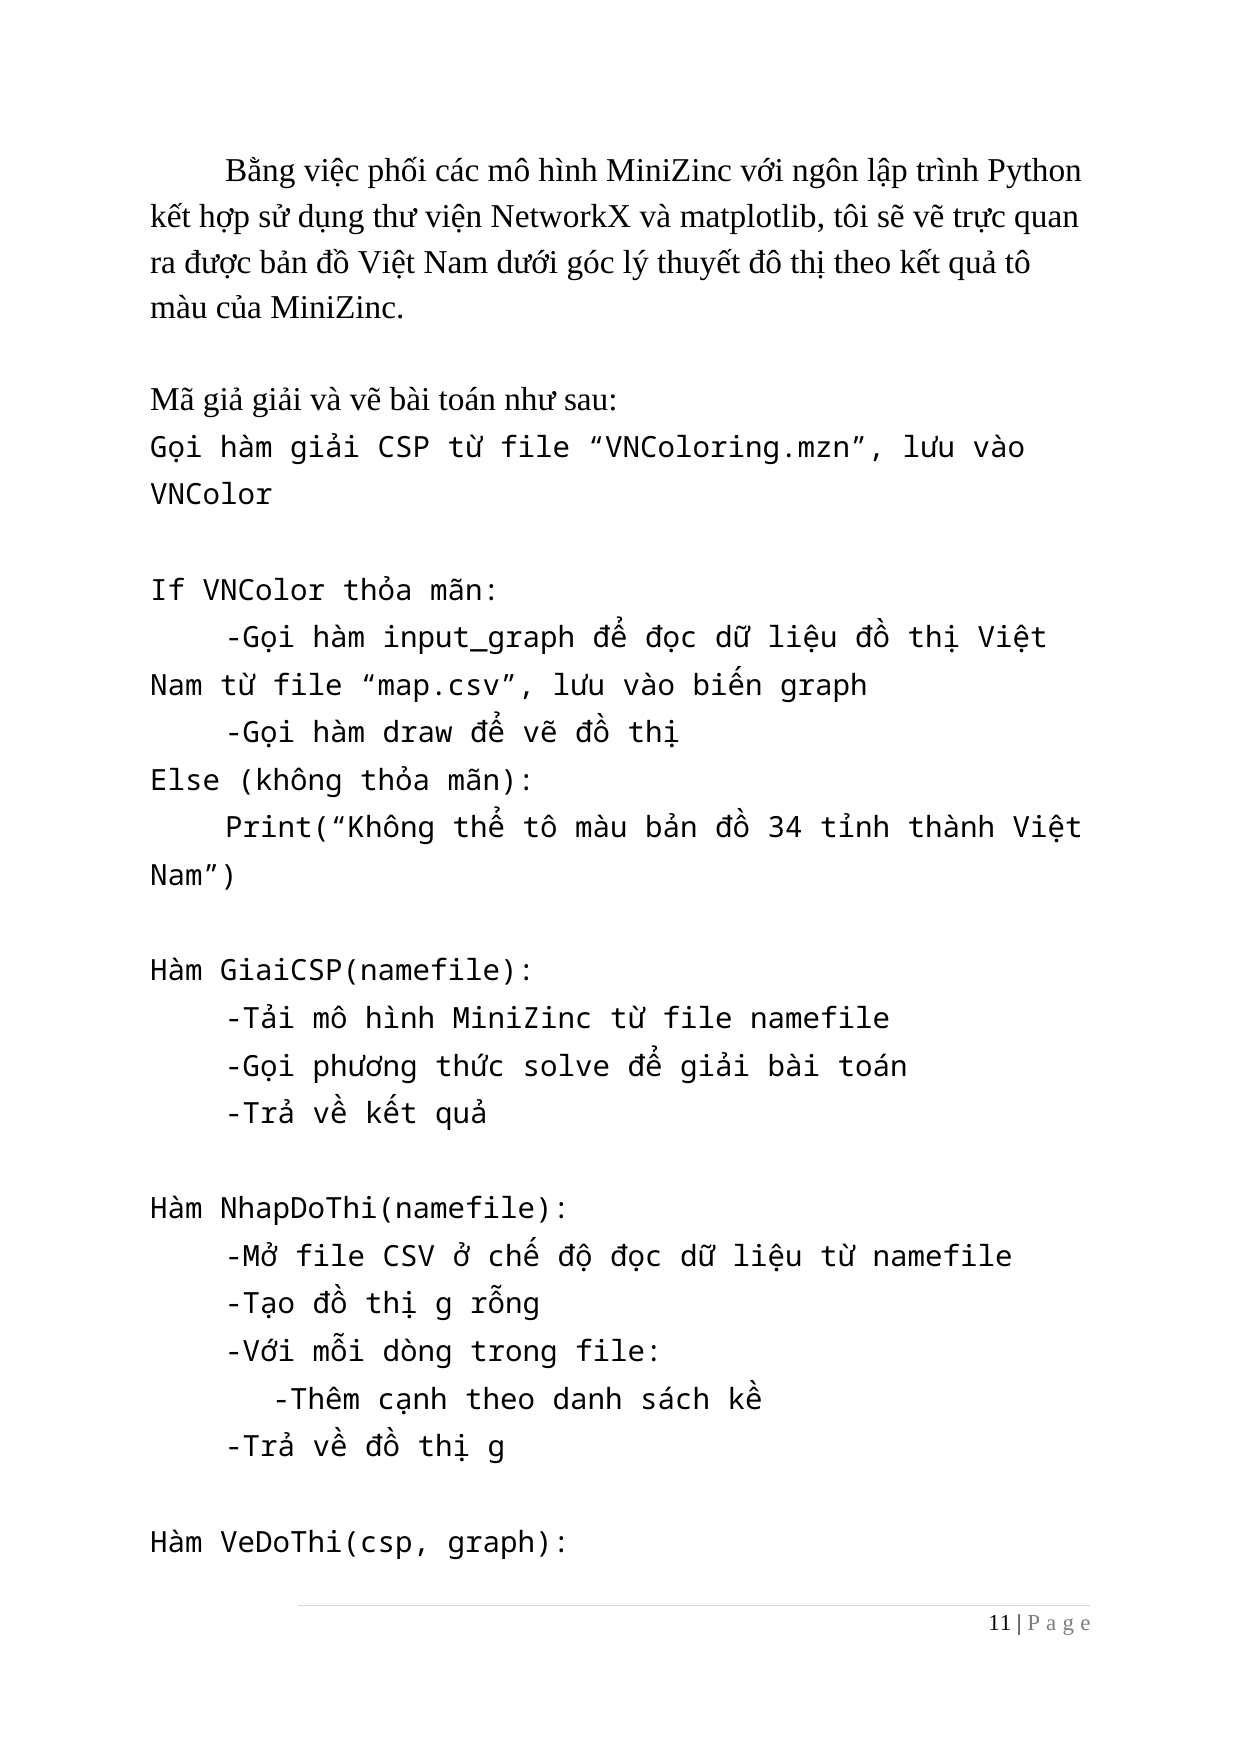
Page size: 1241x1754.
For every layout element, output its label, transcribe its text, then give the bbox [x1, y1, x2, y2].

list Hàm NhapDoThi(namefile): [150, 1188, 1090, 1227]
list Hàm VeDoThi(csp, graph): [150, 1521, 1090, 1561]
list -Trả về đồ thị g [150, 1426, 1090, 1465]
list -Thêm cạnh theo danh sách kề [150, 1378, 1090, 1418]
list Print(“Không thể tô màu bản đồ 34 tỉnh thành Việt Nam”) [150, 807, 1090, 894]
list Hàm GiaiCSP(namefile): [150, 949, 1090, 989]
list -Tạo đồ thị g rỗng [150, 1283, 1090, 1322]
list -Gọi phương thức solve để giải bài toán [150, 1045, 1090, 1084]
list If VNColor thỏa mãn: [150, 569, 1090, 608]
list -Gọi hàm draw để vẽ đồ thị [150, 712, 1090, 751]
list Else (không thỏa mãn): [150, 759, 1090, 799]
list -Mở file CSV ở chế độ đọc dữ liệu từ namefile [150, 1235, 1090, 1275]
list -Gọi hàm input_graph để đọc dữ liệu đồ thị Việt Nam từ file “map.csv”, lưu vào biến graph [150, 616, 1090, 704]
list -Tải mô hình MiniZinc từ file namefile [150, 997, 1090, 1037]
list Mã giả giải và vẽ bài toán như sau: Gọi hàm giải CSP từ file “VNColoring.mzn”, lưu vào VNColor [150, 334, 1090, 513]
list -Trả về kết quả [150, 1092, 1090, 1132]
list -Với mỗi dòng trong file: [150, 1330, 1090, 1370]
list Bằng việc phối các mô hình MiniZinc với ngôn lập trình Python kết hợp sử dụng thư viện NetworkX và matplotlib, tôi sẽ vẽ trực quan ra được bản đồ Việt Nam dưới góc lý thuyết đô thị theo kết quả tô màu của MiniZinc. [150, 150, 1090, 326]
